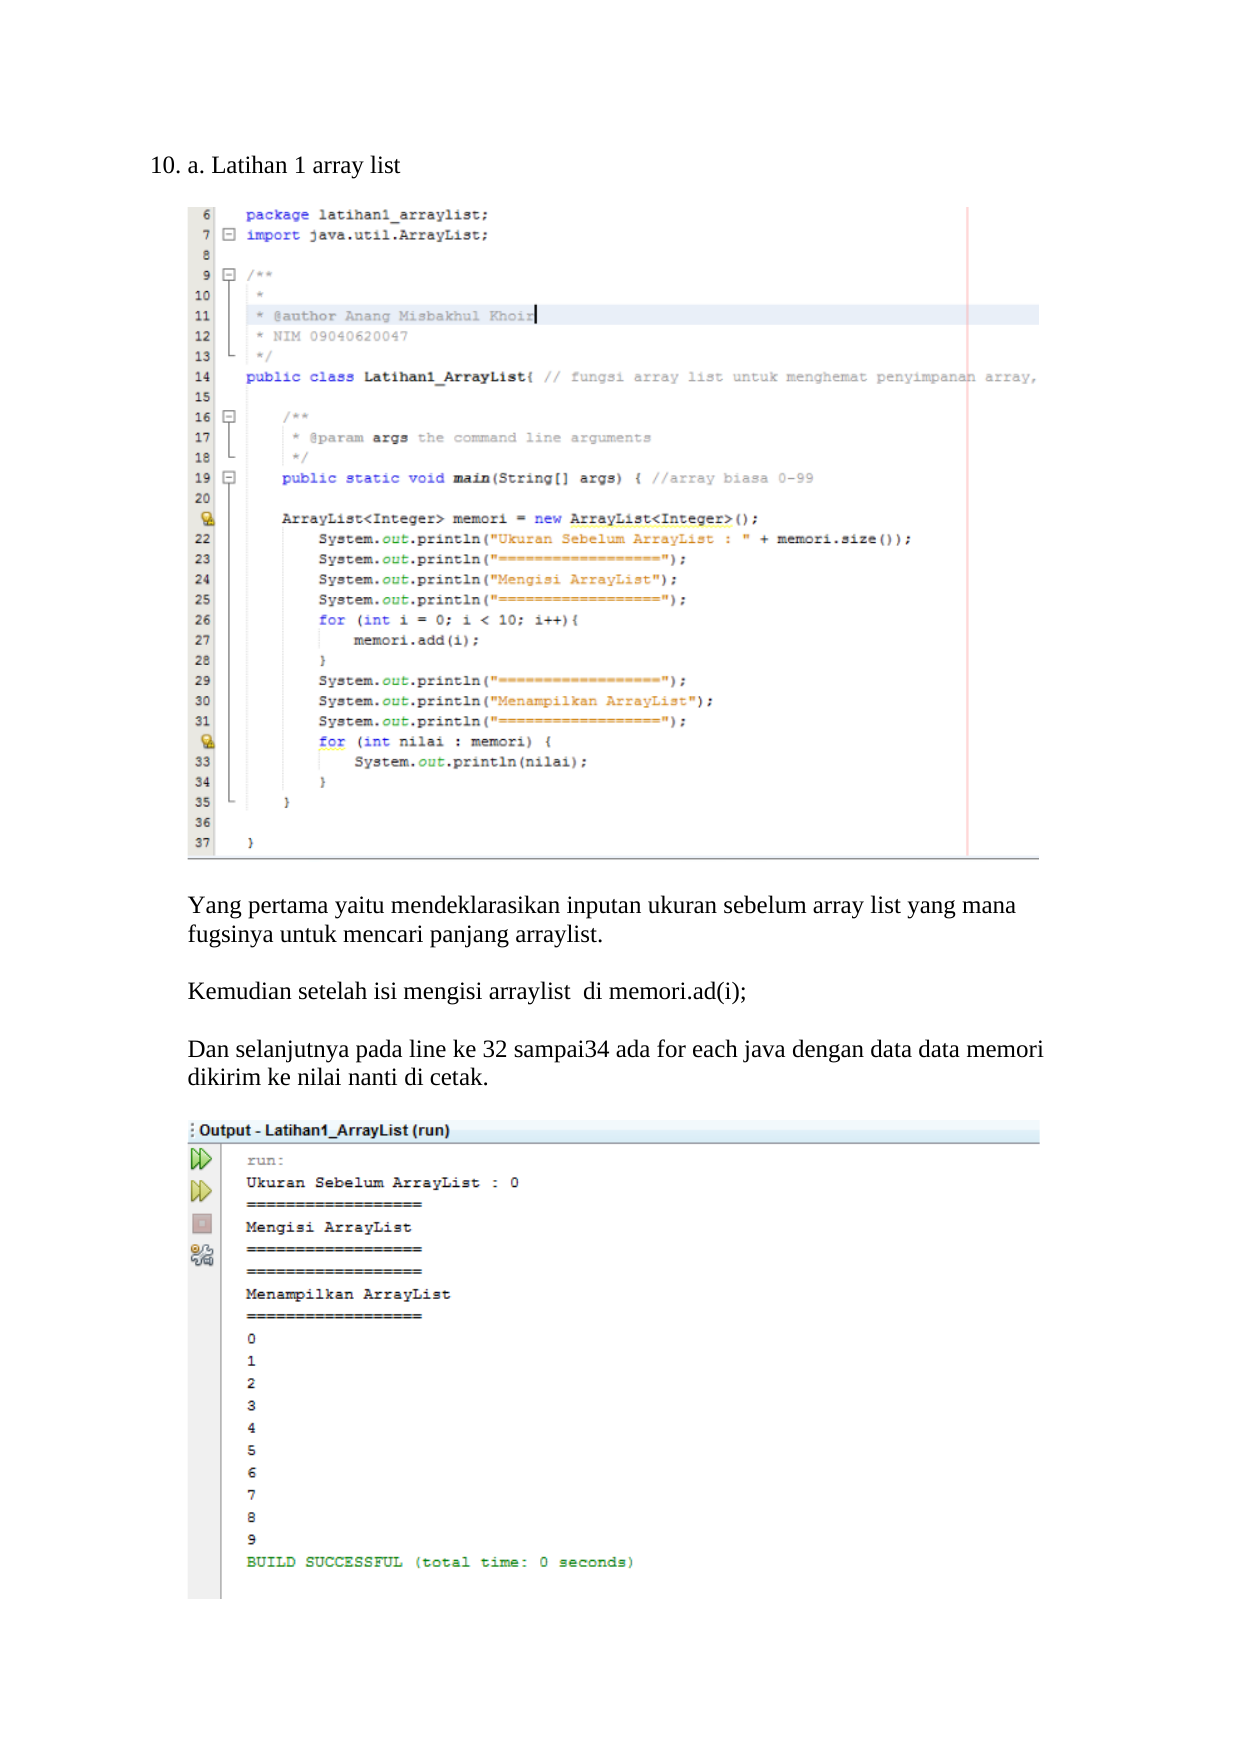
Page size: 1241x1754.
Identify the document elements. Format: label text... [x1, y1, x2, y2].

picture [187, 207, 1039, 862]
list Yang pertama yaitu mendeklarasikan inputan ukuran sebelum array list yang mana fugsinya untuk mencari panjang arraylist. [187, 890, 1090, 947]
picture [187, 1120, 1040, 1599]
list Kemudian setelah isi mengisi arraylist di memori.ad(i); [187, 976, 1090, 1005]
list Dan selanjutnya pada line ke 32 sampai34 ada for each java dengan data data memori dikirim ke nilai nanti di cetak. [187, 1034, 1090, 1091]
list a. Latihan 1 array list [150, 150, 1090, 179]
